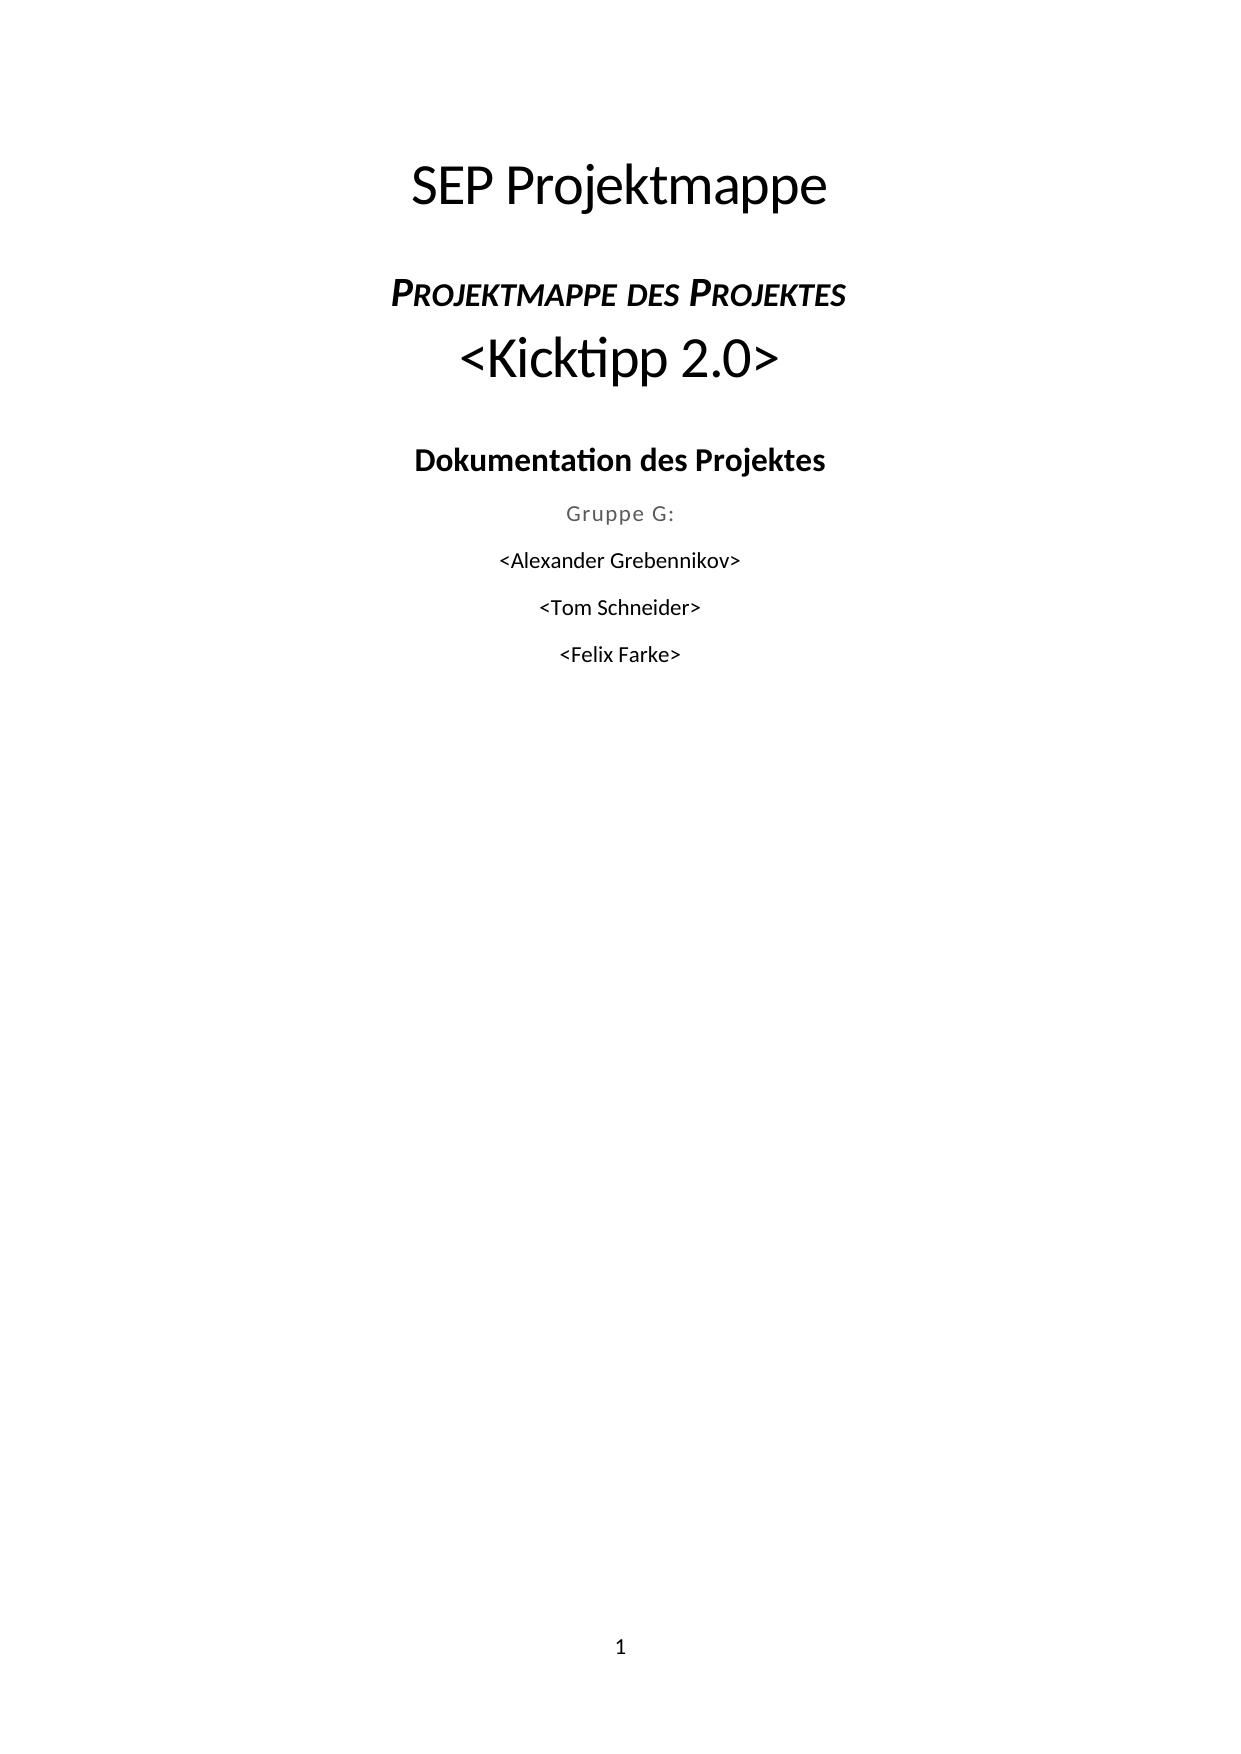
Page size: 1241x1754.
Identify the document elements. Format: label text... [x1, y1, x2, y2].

subtitle Gruppe G: [148, 499, 1093, 527]
text <Tom Schneider> [148, 593, 1093, 621]
subtitle Projektmappe des Projektes [148, 266, 1093, 317]
text Dokumentation des Projektes [148, 439, 1093, 479]
text <Alexander Grebennikov> [148, 546, 1093, 574]
text <Felix Farke> [148, 640, 1093, 668]
title SEP Projektmappe [148, 148, 1093, 219]
title <Kicktipp 2.0> [148, 321, 1093, 392]
